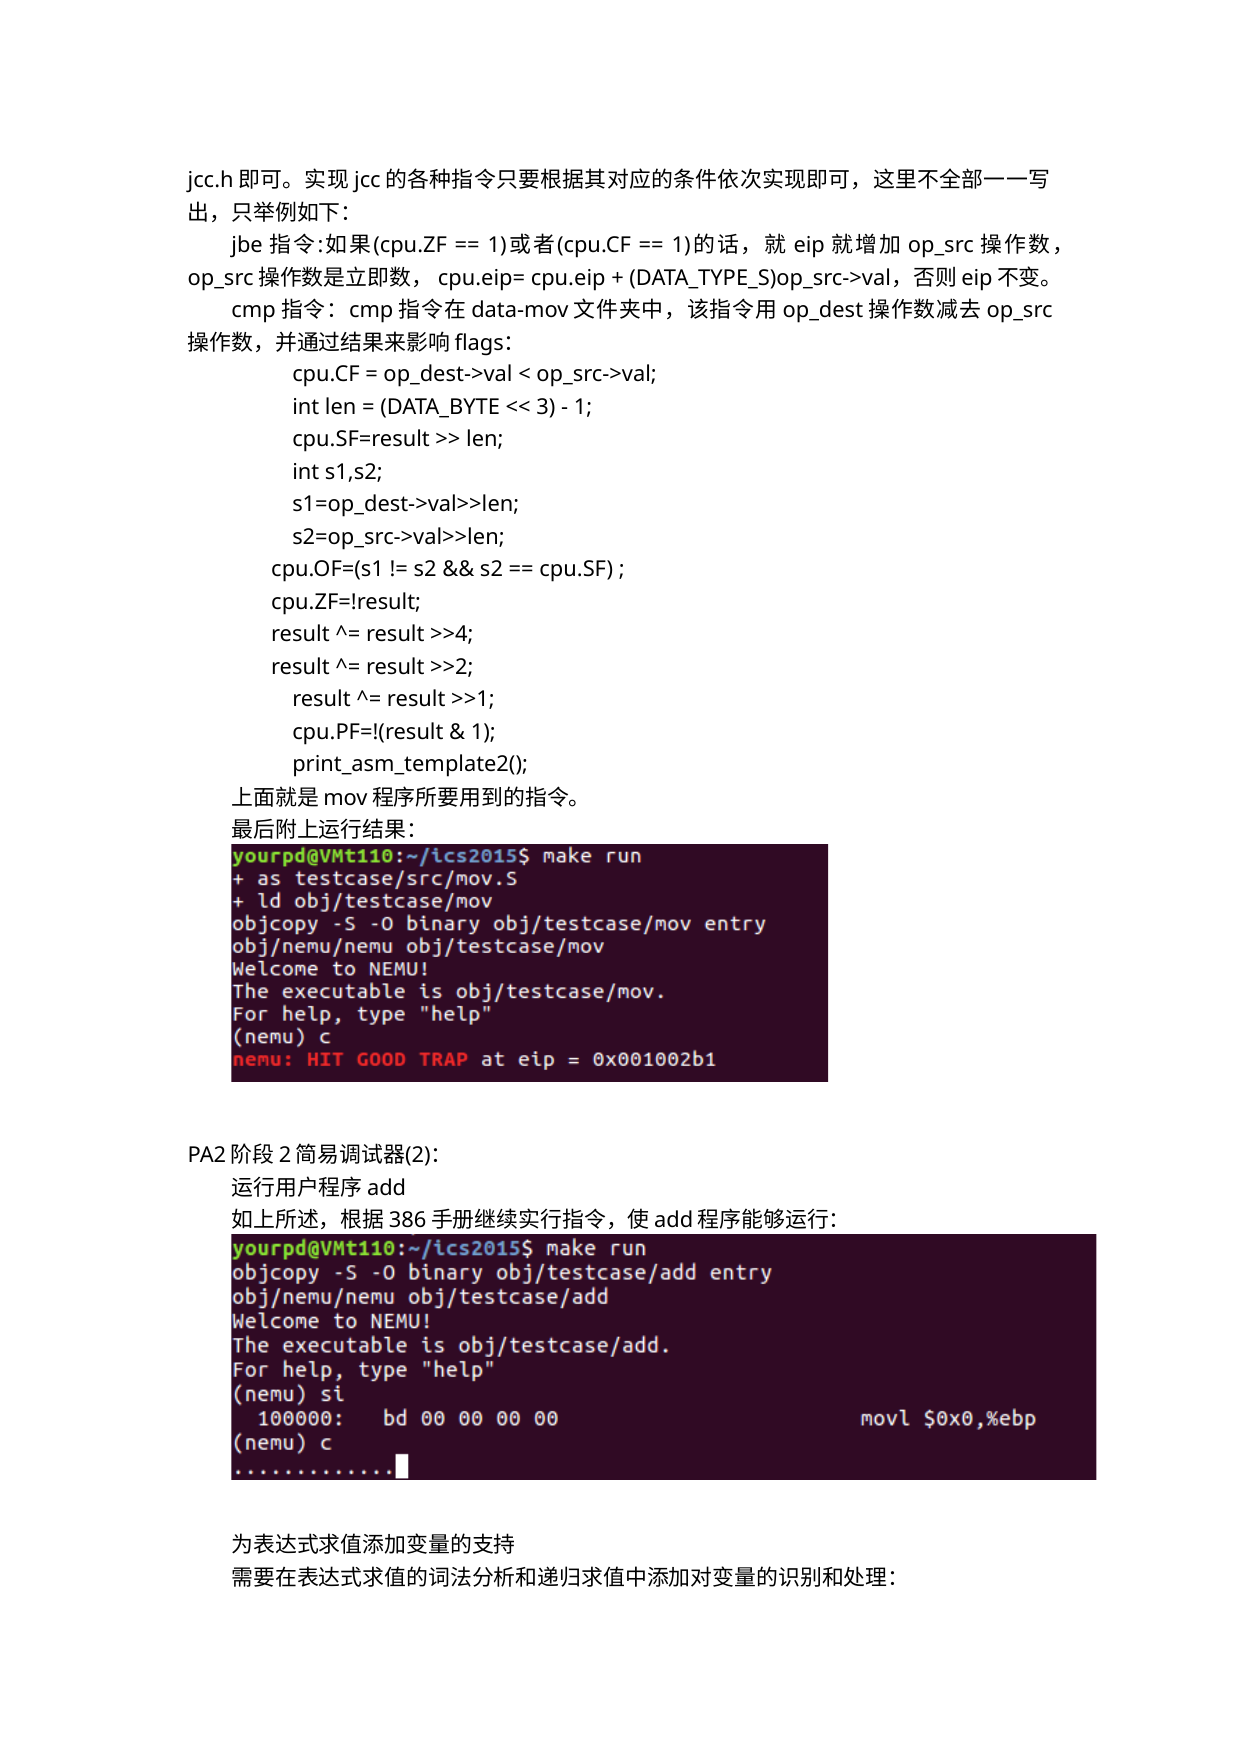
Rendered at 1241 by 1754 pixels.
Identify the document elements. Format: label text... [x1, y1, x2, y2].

text int len = (DATA_BYTE << 3) - 1; [187, 389, 1053, 422]
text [187, 162, 1053, 227]
text 为表达式求值添加变量的支持 [187, 1527, 1053, 1559]
text cmp指令：cmp指令在data-mov文件夹中，该指令用op_dest操作数减去op_src操作数，并通过结果来影响flags： [187, 292, 1053, 357]
text PA2阶段2简易调试器(2)： [187, 1137, 1053, 1169]
text result ^= result >>2; [187, 649, 1053, 682]
text print_asm_template2(); [187, 747, 1053, 779]
text 最后附上运行结果： [187, 812, 1053, 844]
text s2=op_src->val>>len; [187, 519, 1053, 552]
picture [231, 844, 829, 1082]
text cpu.OF=(s1 != s2 && s2 == cpu.SF) ; [187, 552, 1053, 584]
text result ^= result >>1; [187, 682, 1053, 714]
text cpu.CF = op_dest->val < op_src->val; [187, 357, 1053, 389]
text 需要在表达式求值的词法分析和递归求值中添加对变量的识别和处理： [187, 1559, 1053, 1592]
text cpu.PF=!(result & 1); [187, 714, 1053, 747]
text result ^= result >>4; [187, 617, 1053, 649]
picture [231, 1234, 1097, 1480]
text int s1,s2; [187, 454, 1053, 487]
text cpu.SF=result >> len; [187, 422, 1053, 454]
text cpu.ZF=!result; [187, 584, 1053, 617]
text s1=op_dest->val>>len; [187, 487, 1053, 519]
text jbe指令:如果(cpu.ZF == 1)或者(cpu.CF == 1)的话，就eip就增加op_src操作数，op_src操作数是立即数， cpu.eip= cpu.eip + (DATA_TYPE_S)op_src->val，否则eip不变。 [187, 227, 1053, 292]
text 如上所述，根据386手册继续实行指令，使add程序能够运行： [187, 1202, 1053, 1234]
text 上面就是mov程序所要用到的指令。 [187, 779, 1053, 812]
text 运行用户程序add [187, 1169, 1053, 1202]
